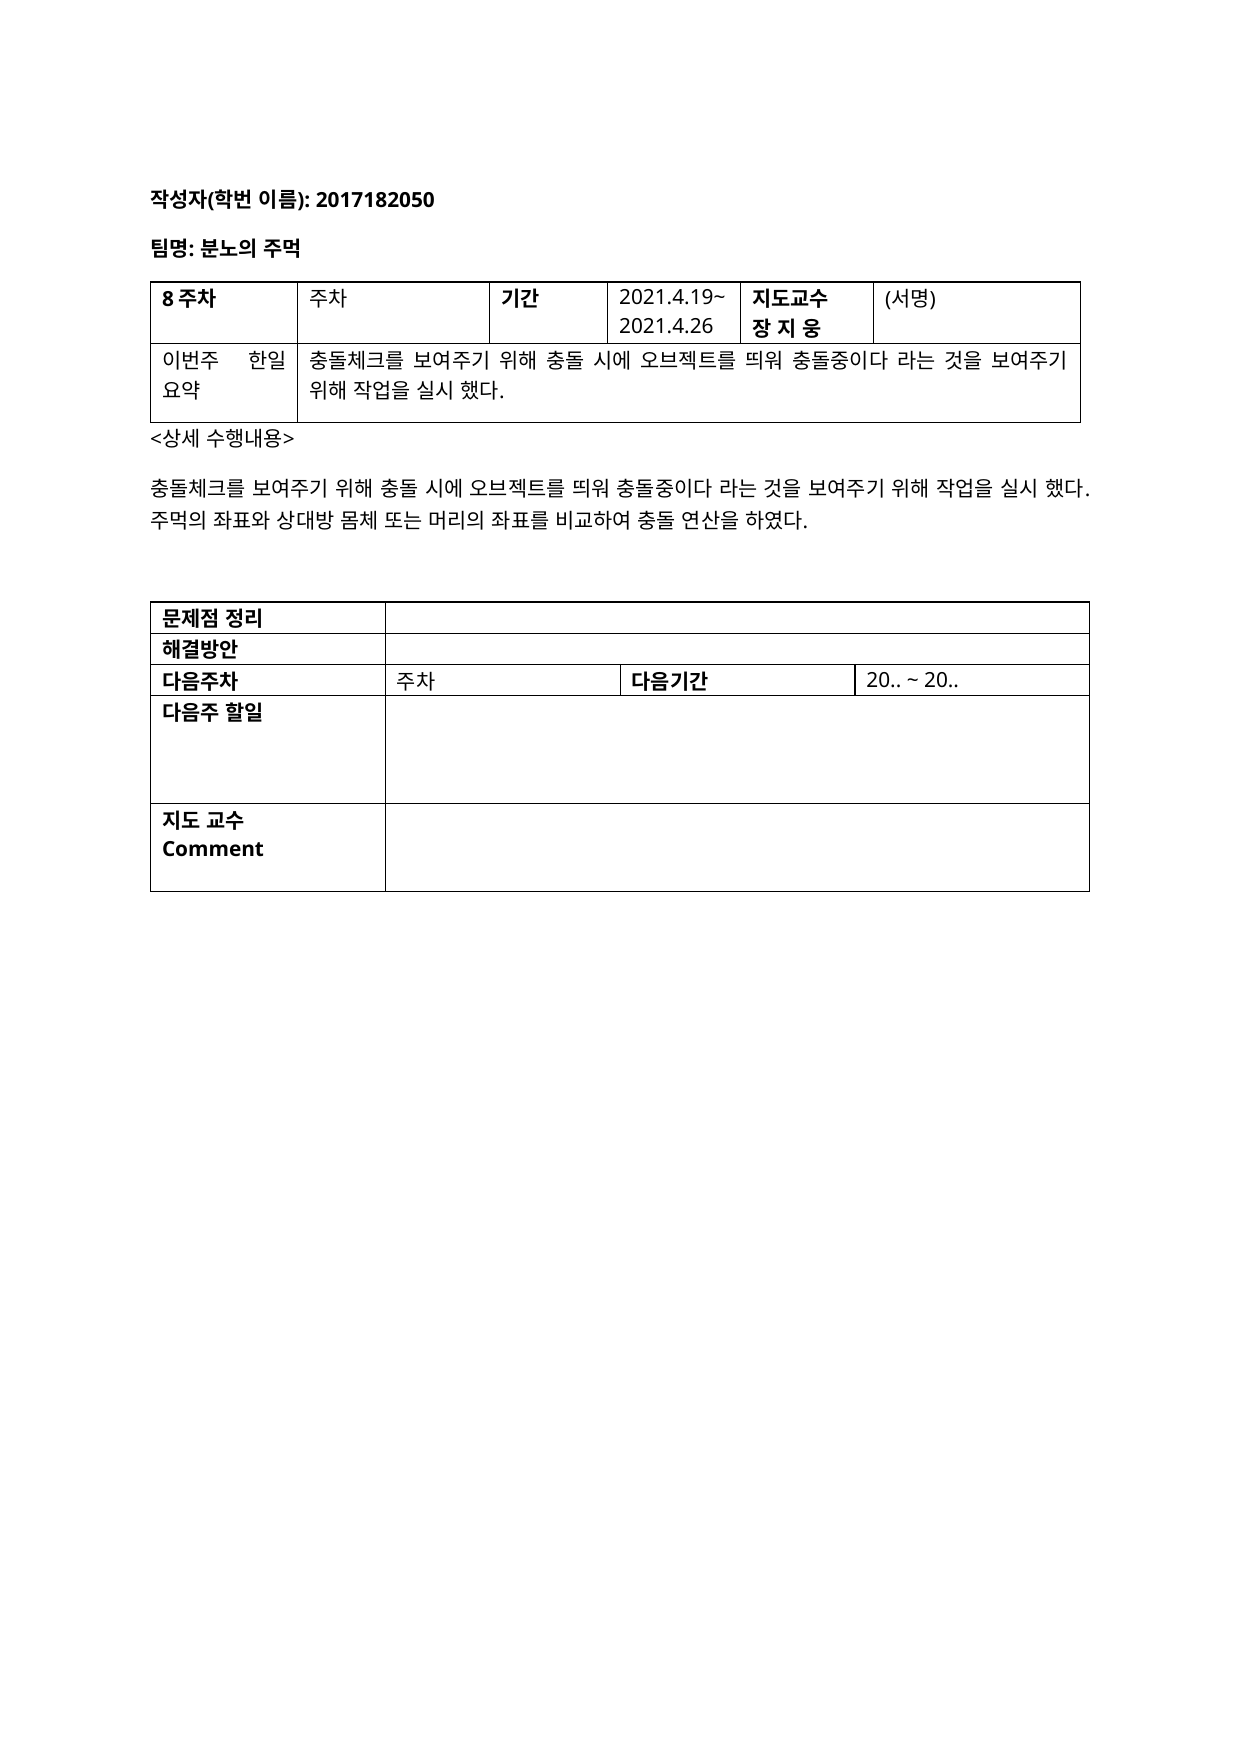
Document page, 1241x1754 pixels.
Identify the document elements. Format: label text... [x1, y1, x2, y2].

table_header 8주차 [151, 283, 297, 343]
table_header 주차 [298, 283, 489, 343]
table_cell 지도 교수 Comment [151, 804, 385, 891]
table_header 지도교수 장 지 웅 [741, 283, 873, 343]
table_header 기간 [490, 283, 607, 343]
table_cell 주차 [386, 665, 620, 695]
table_cell 20.. ~ 20.. [856, 665, 1089, 695]
table_header 문제점 정리 [151, 603, 385, 633]
text <상세 수행내용> [150, 423, 1090, 453]
table_cell [386, 804, 1089, 891]
table_header [386, 603, 1089, 633]
text 충돌체크를 보여주기 위해 충돌 시에 오브젝트를 띄워 충돌중이다 라는 것을 보여주기 위해 작업을 실시 했다. 주먹의 좌표와 상대방 몸체 또는 머리의 좌표를 비교하여 충돌 연산을 하였다. [150, 472, 1090, 535]
table_cell [386, 634, 1089, 664]
table_cell [386, 696, 1089, 803]
table_header 2021.4.19~ 2021.4.26 [608, 283, 740, 343]
table_cell 다음기간 [621, 665, 854, 695]
table_header (서명) [874, 283, 1080, 343]
table_cell 충돌체크를 보여주기 위해 충돌 시에 오브젝트를 띄워 충돌중이다 라는 것을 보여주기 위해 작업을 실시 했다. [298, 344, 1080, 422]
table_cell 다음주차 [151, 665, 385, 695]
table_cell 해결방안 [151, 634, 385, 664]
table_cell 다음주 할일 [151, 696, 385, 803]
table_cell 이번주 한일 요약 [151, 344, 297, 422]
